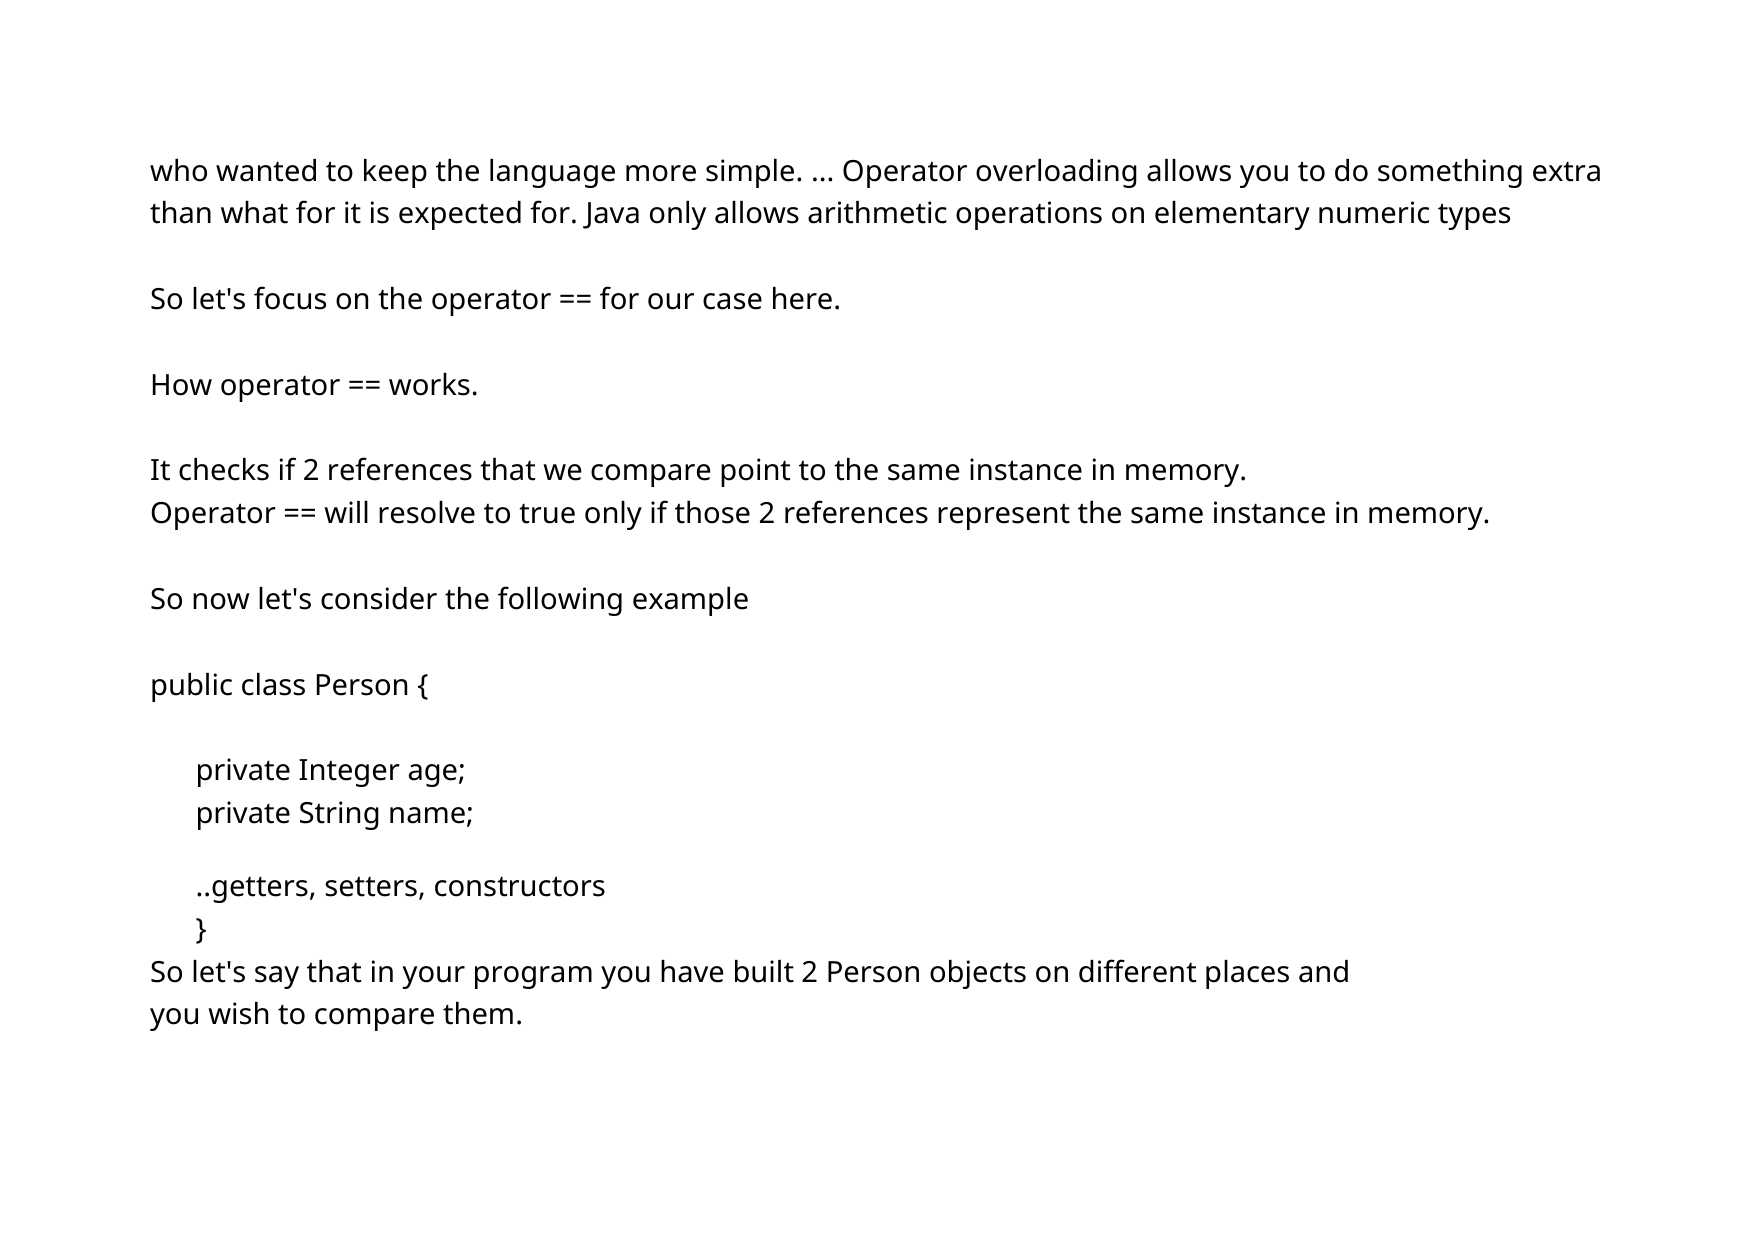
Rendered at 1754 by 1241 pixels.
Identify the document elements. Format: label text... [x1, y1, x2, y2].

text who wanted to keep the language more simple. ... Operator overloading allows you to do something extra [150, 150, 1604, 190]
text ..getters, setters, constructors [150, 865, 1604, 905]
text It checks if 2 references that we compare point to the same instance in memory. [150, 450, 1604, 489]
text How operator == works. [150, 364, 1604, 404]
text private String name; [150, 792, 1604, 832]
text Operator == will resolve to true only if those 2 references represent the same instance in memory. [150, 492, 1604, 532]
text } [150, 908, 1604, 948]
text public class Person { [150, 664, 1604, 703]
text So let's say that in your program you have built 2 Person objects on different places and [150, 951, 1604, 991]
text So now let's consider the following example [150, 578, 1604, 618]
text So let's focus on the operator == for our case here. [150, 278, 1604, 318]
text than what for it is expected for. Java only allows arithmetic operations on elementary numeric types [150, 193, 1604, 232]
text private Integer age; [150, 749, 1604, 789]
text you wish to compare them. [150, 994, 1604, 1033]
